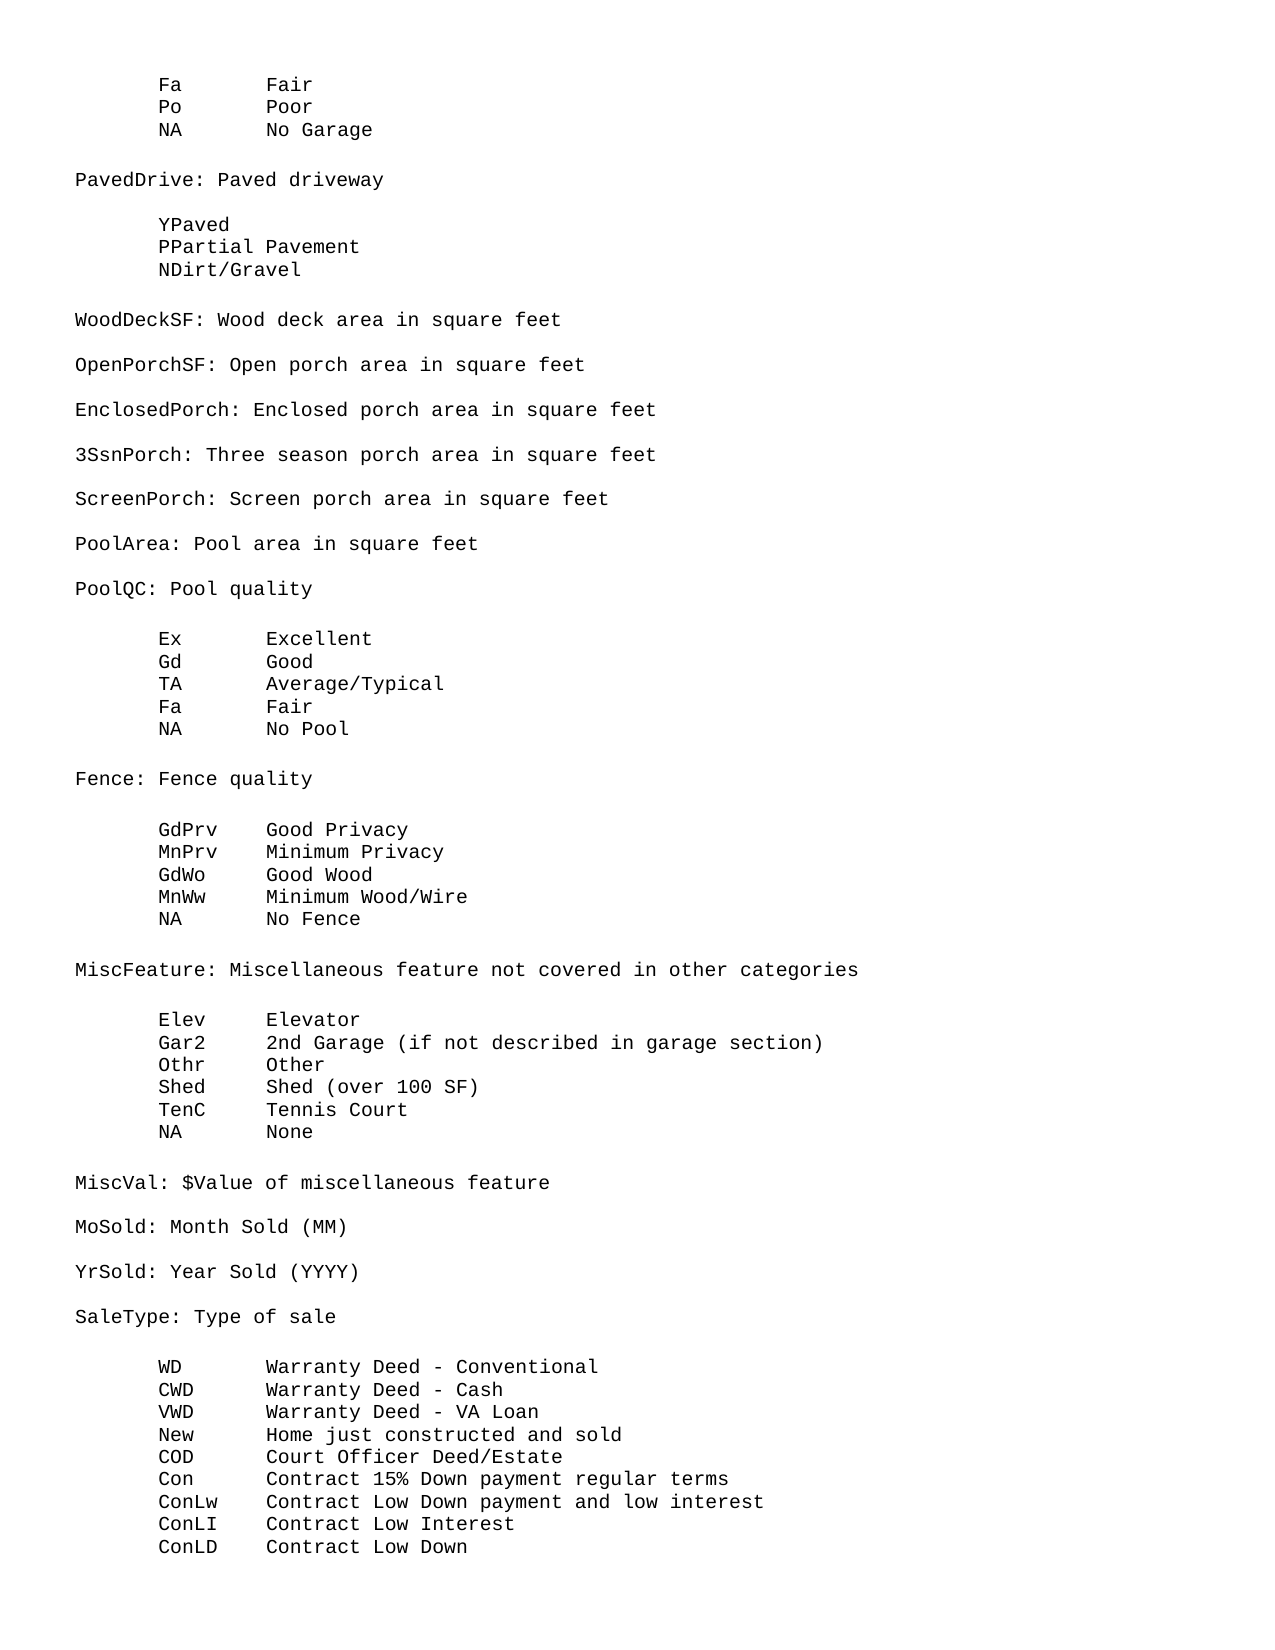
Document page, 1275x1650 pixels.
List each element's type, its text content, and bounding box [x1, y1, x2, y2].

text MiscFeature: Miscellaneous feature not covered in other categories [75, 960, 1200, 982]
text New Home just constructed and sold [75, 1424, 1200, 1447]
text YrSold: Year Sold (YYYY) [75, 1262, 1200, 1284]
text MnPrv Minimum Privacy [75, 842, 1200, 864]
text Y Paved [75, 215, 1200, 237]
text 3SsnPorch: Three season porch area in square feet [75, 444, 1200, 467]
text Fa Fair [75, 697, 1200, 719]
text MoSold: Month Sold (MM) [75, 1217, 1200, 1240]
text COD Court Officer Deed/Estate [75, 1447, 1200, 1469]
text SaleType: Type of sale [75, 1307, 1200, 1329]
text NA None [75, 1122, 1200, 1144]
text TA Average/Typical [75, 674, 1200, 697]
text MiscVal: $Value of miscellaneous feature [75, 1173, 1200, 1195]
text Elev Elevator [75, 1010, 1200, 1033]
text Gd Good [75, 652, 1200, 674]
text NA No Pool [75, 719, 1200, 741]
text Fa Fair [75, 75, 1200, 97]
text VWD Warranty Deed - VA Loan [75, 1402, 1200, 1424]
text ConLI Contract Low Interest [75, 1514, 1200, 1537]
text PoolQC: Pool quality [75, 579, 1200, 601]
text EnclosedPorch: Enclosed porch area in square feet [75, 400, 1200, 422]
text ConLw Contract Low Down payment and low interest [75, 1492, 1200, 1514]
text TenC Tennis Court [75, 1100, 1200, 1122]
text N Dirt/Gravel [75, 260, 1200, 282]
text CWD Warranty Deed - Cash [75, 1380, 1200, 1402]
text GdWo Good Wood [75, 864, 1200, 887]
text ScreenPorch: Screen porch area in square feet [75, 489, 1200, 512]
text Gar2 2nd Garage (if not described in garage section) [75, 1033, 1200, 1055]
text Fence: Fence quality [75, 769, 1200, 792]
text PavedDrive: Paved driveway [75, 170, 1200, 193]
text Othr Other [75, 1055, 1200, 1077]
text Po Poor [75, 97, 1200, 120]
text OpenPorchSF: Open porch area in square feet [75, 355, 1200, 377]
text WoodDeckSF: Wood deck area in square feet [75, 310, 1200, 333]
text MnWw Minimum Wood/Wire [75, 887, 1200, 909]
text Ex Excellent [75, 629, 1200, 652]
text ConLD Contract Low Down [75, 1537, 1200, 1559]
text Shed Shed (over 100 SF) [75, 1077, 1200, 1100]
text NA No Garage [75, 120, 1200, 142]
text GdPrv Good Privacy [75, 820, 1200, 842]
text P Partial Pavement [75, 237, 1200, 260]
text PoolArea: Pool area in square feet [75, 534, 1200, 557]
text WD Warranty Deed - Conventional [75, 1357, 1200, 1380]
text NA No Fence [75, 909, 1200, 932]
text Con Contract 15% Down payment regular terms [75, 1469, 1200, 1492]
